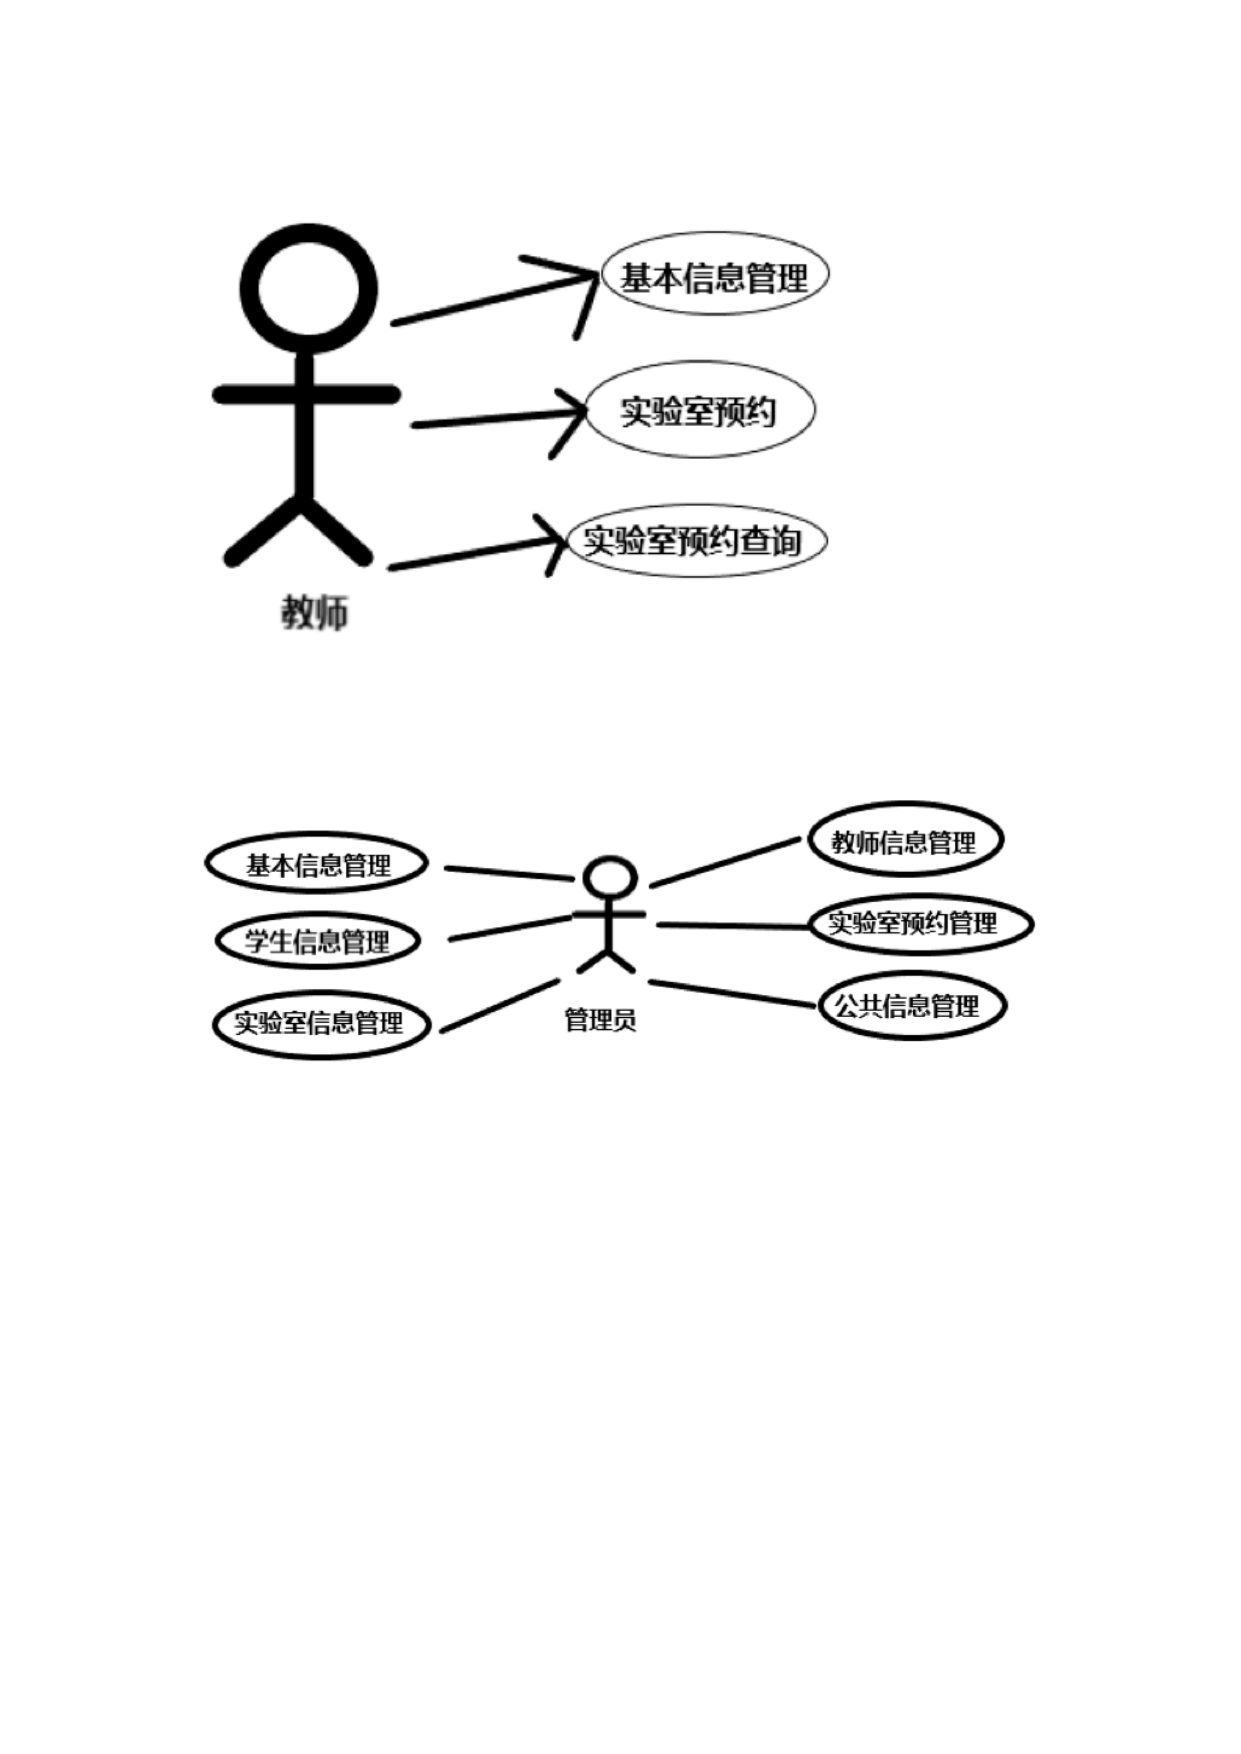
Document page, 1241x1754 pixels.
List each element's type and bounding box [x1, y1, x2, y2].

picture [187, 747, 1053, 1115]
picture [187, 162, 855, 716]
